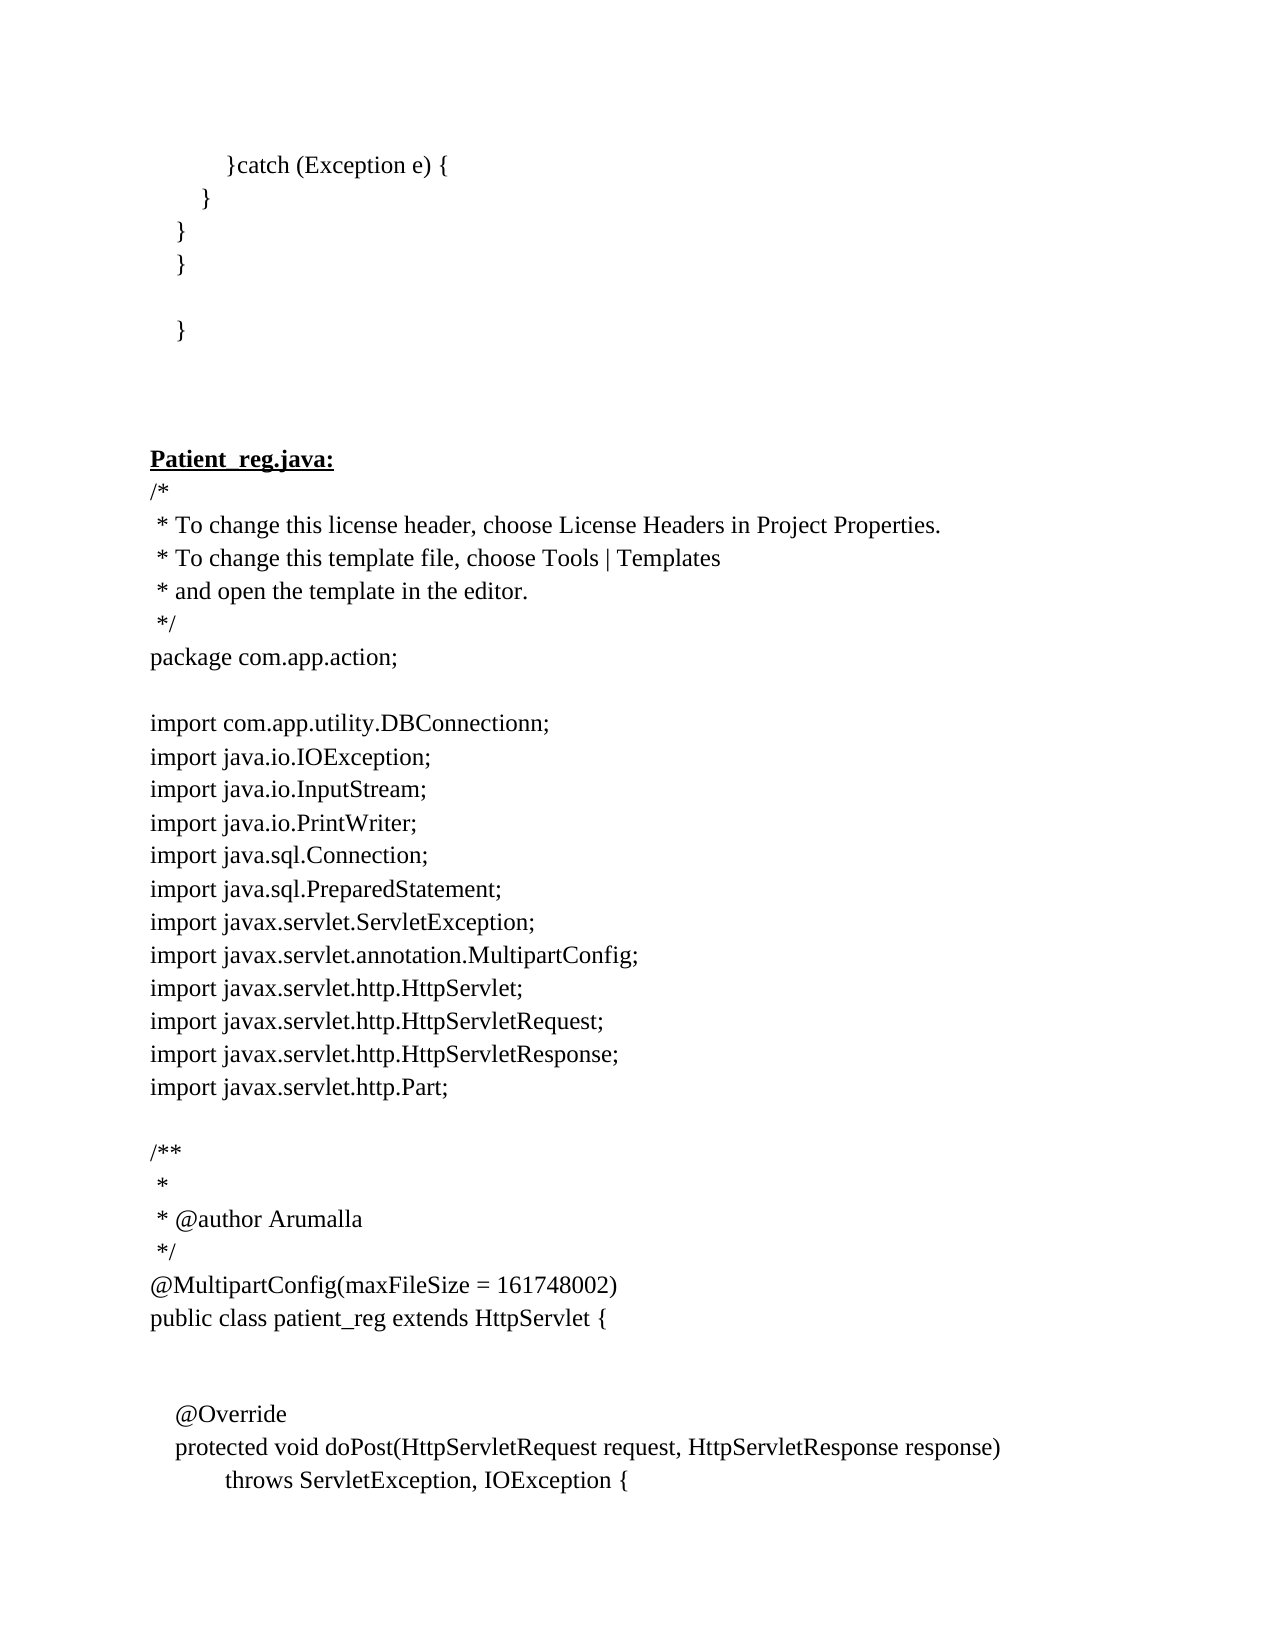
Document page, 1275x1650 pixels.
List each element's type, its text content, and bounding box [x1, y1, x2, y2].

text import java.sql.Connection; [150, 841, 1125, 869]
text throws ServletException, IOException { [150, 1465, 1125, 1494]
text } [150, 183, 1125, 212]
text /** [150, 1138, 1125, 1167]
text * To change this license header, choose License Headers in Project Properties. [150, 510, 1125, 539]
text public class patient_reg extends HttpServlet { [150, 1303, 1125, 1332]
text * @author Arumalla [150, 1204, 1125, 1233]
text import javax.servlet.http.Part; [150, 1072, 1125, 1101]
text */ [150, 609, 1125, 638]
text * To change this template file, choose Tools | Templates [150, 543, 1125, 572]
text @MultipartConfig(maxFileSize = 161748002) [150, 1270, 1125, 1299]
text package com.app.action; [150, 642, 1125, 671]
text import java.io.PrintWriter; [150, 808, 1125, 836]
text }catch (Exception e) { [150, 150, 1125, 179]
text import java.io.IOException; [150, 742, 1125, 770]
text import javax.servlet.annotation.MultipartConfig; [150, 940, 1125, 968]
text protected void doPost(HttpServletRequest request, HttpServletResponse response) [150, 1432, 1125, 1461]
text import javax.servlet.http.HttpServletResponse; [150, 1039, 1125, 1067]
text } [150, 216, 1125, 245]
text } [150, 249, 1125, 278]
text } [150, 315, 1125, 344]
text */ [150, 1237, 1125, 1266]
text import javax.servlet.ServletException; [150, 907, 1125, 935]
text /* [150, 477, 1125, 506]
text import com.app.utility.DBConnectionn; [150, 708, 1125, 737]
text import java.io.InputStream; [150, 774, 1125, 803]
text import javax.servlet.http.HttpServletRequest; [150, 1006, 1125, 1034]
text import java.sql.PreparedStatement; [150, 874, 1125, 902]
text import javax.servlet.http.HttpServlet; [150, 973, 1125, 1001]
text * and open the template in the editor. [150, 576, 1125, 605]
text * [150, 1171, 1125, 1199]
text Patient_reg.java: [150, 444, 1125, 473]
text @Override [150, 1399, 1125, 1428]
